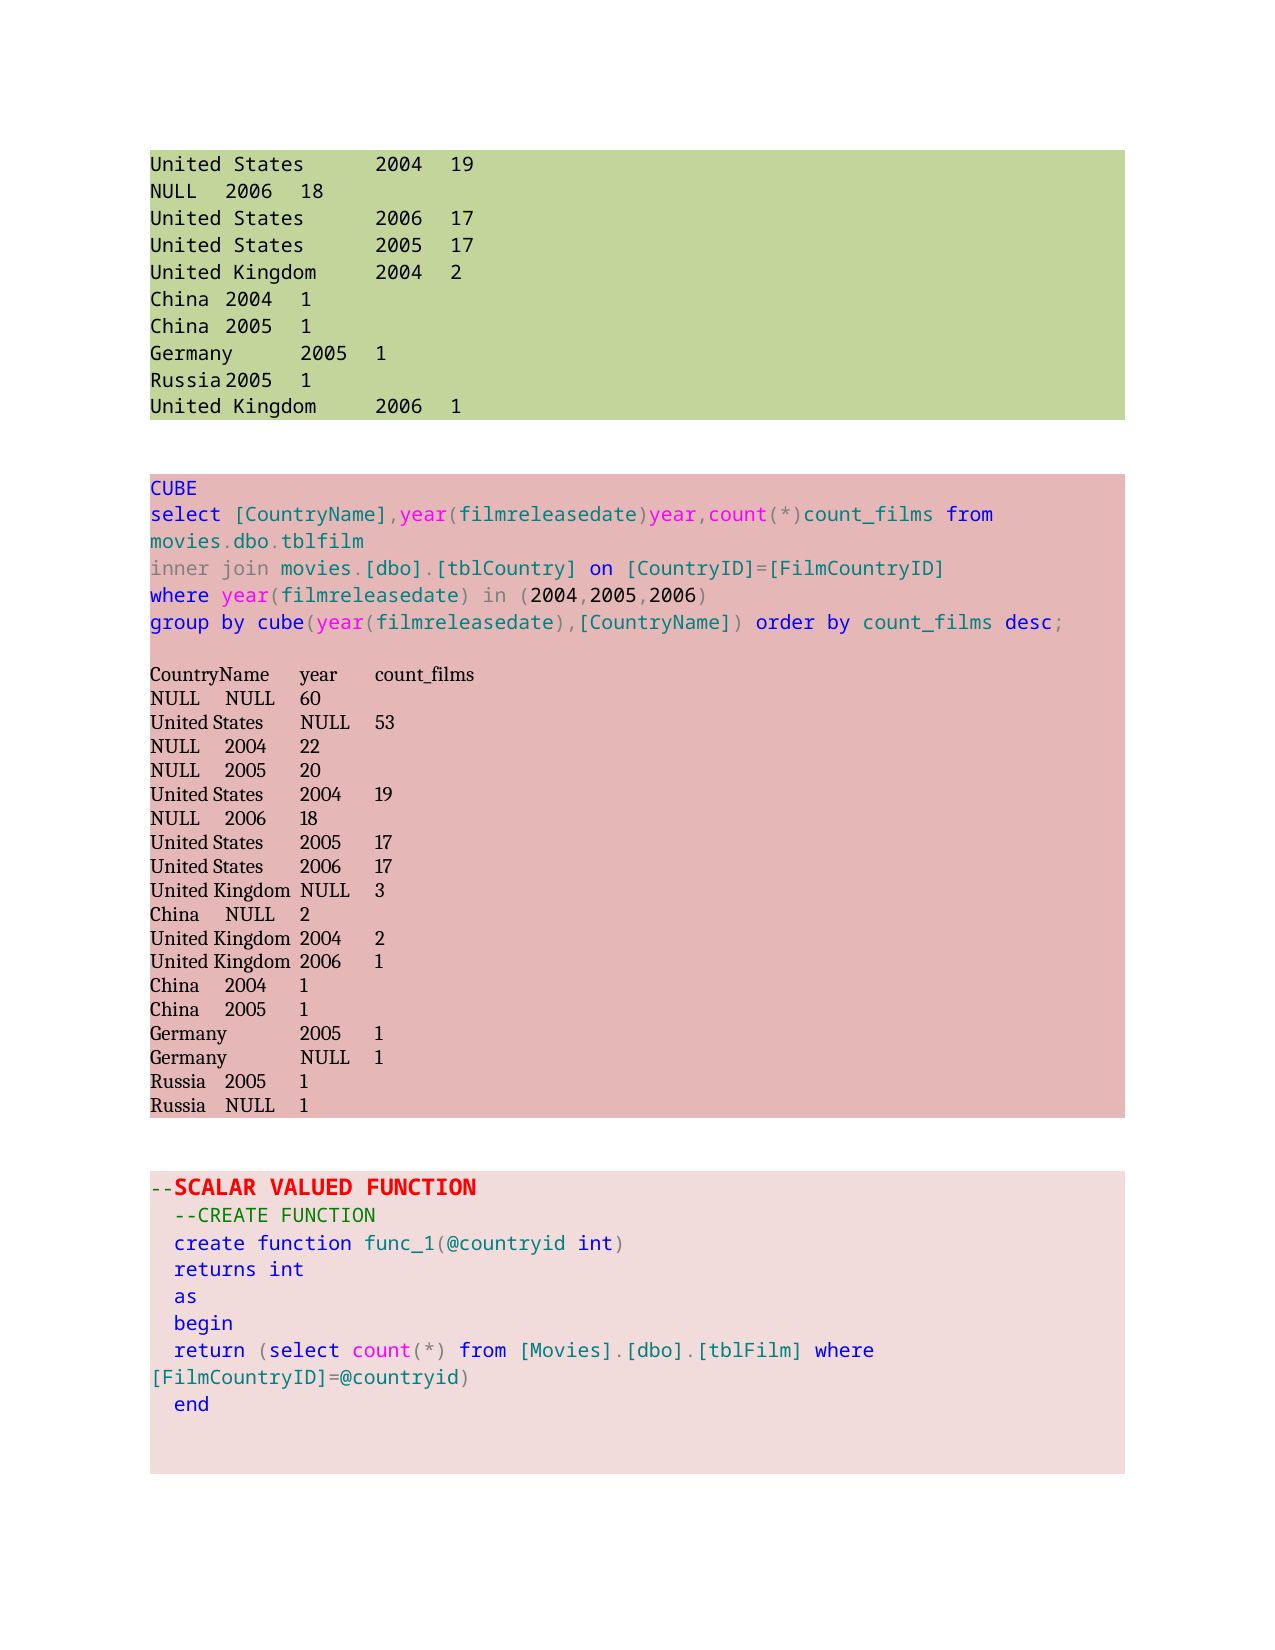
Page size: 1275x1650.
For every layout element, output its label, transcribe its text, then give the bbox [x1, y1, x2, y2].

text as [150, 1283, 1125, 1310]
text NULL 2004 22 [150, 734, 1125, 758]
text create function func_1(@countryid int) [150, 1229, 1125, 1256]
text end [150, 1391, 1125, 1418]
text Germany NULL 1 [150, 1046, 1125, 1070]
text --SCALAR VALUED FUNCTION [150, 1171, 1125, 1202]
text China 2005 1 [150, 312, 1125, 339]
text United Kingdom 2004 2 [150, 258, 1125, 285]
text Germany 2005 1 [150, 339, 1125, 366]
text Russia NULL 1 [150, 1094, 1125, 1118]
text group by cube(year(filmreleasedate),[CountryName]) order by count_films desc; [150, 609, 1125, 636]
text return (select count(*) from [Movies].[dbo].[tblFilm] where [FilmCountryID]=@countryid) [150, 1337, 1125, 1391]
text China 2004 1 [150, 285, 1125, 312]
text --CREATE FUNCTION [150, 1202, 1125, 1229]
text CountryName year count_films [150, 663, 1125, 687]
text NULL 2006 18 [150, 177, 1125, 204]
text returns int [150, 1256, 1125, 1283]
text United States NULL 53 [150, 711, 1125, 734]
text NULL 2005 20 [150, 758, 1125, 782]
text Russia 2005 1 [150, 366, 1125, 393]
text United Kingdom 2004 2 [150, 926, 1125, 950]
text Russia 2005 1 [150, 1070, 1125, 1094]
text United States 2004 19 [150, 782, 1125, 806]
text NULL 2006 18 [150, 806, 1125, 830]
text inner join movies.[dbo].[tblCountry] on [CountryID]=[FilmCountryID] [150, 555, 1125, 582]
text Germany 2005 1 [150, 1022, 1125, 1046]
text United States 2006 17 [150, 204, 1125, 231]
text NULL NULL 60 [150, 687, 1125, 711]
text China 2005 1 [150, 998, 1125, 1022]
text United States 2006 17 [150, 854, 1125, 878]
text United States 2004 19 [150, 150, 1125, 177]
text United States 2005 17 [150, 830, 1125, 854]
text where year(filmreleasedate) in (2004,2005,2006) [150, 582, 1125, 609]
text United Kingdom NULL 3 [150, 878, 1125, 902]
text China NULL 2 [150, 902, 1125, 926]
text United States 2005 17 [150, 231, 1125, 258]
text CUBE [150, 474, 1125, 501]
text United Kingdom 2006 1 [150, 393, 1125, 420]
text China 2004 1 [150, 974, 1125, 998]
text select [CountryName],year(filmreleasedate)year,count(*)count_films from movies.dbo.tblfilm [150, 501, 1125, 555]
text United Kingdom 2006 1 [150, 950, 1125, 974]
text begin [150, 1310, 1125, 1337]
